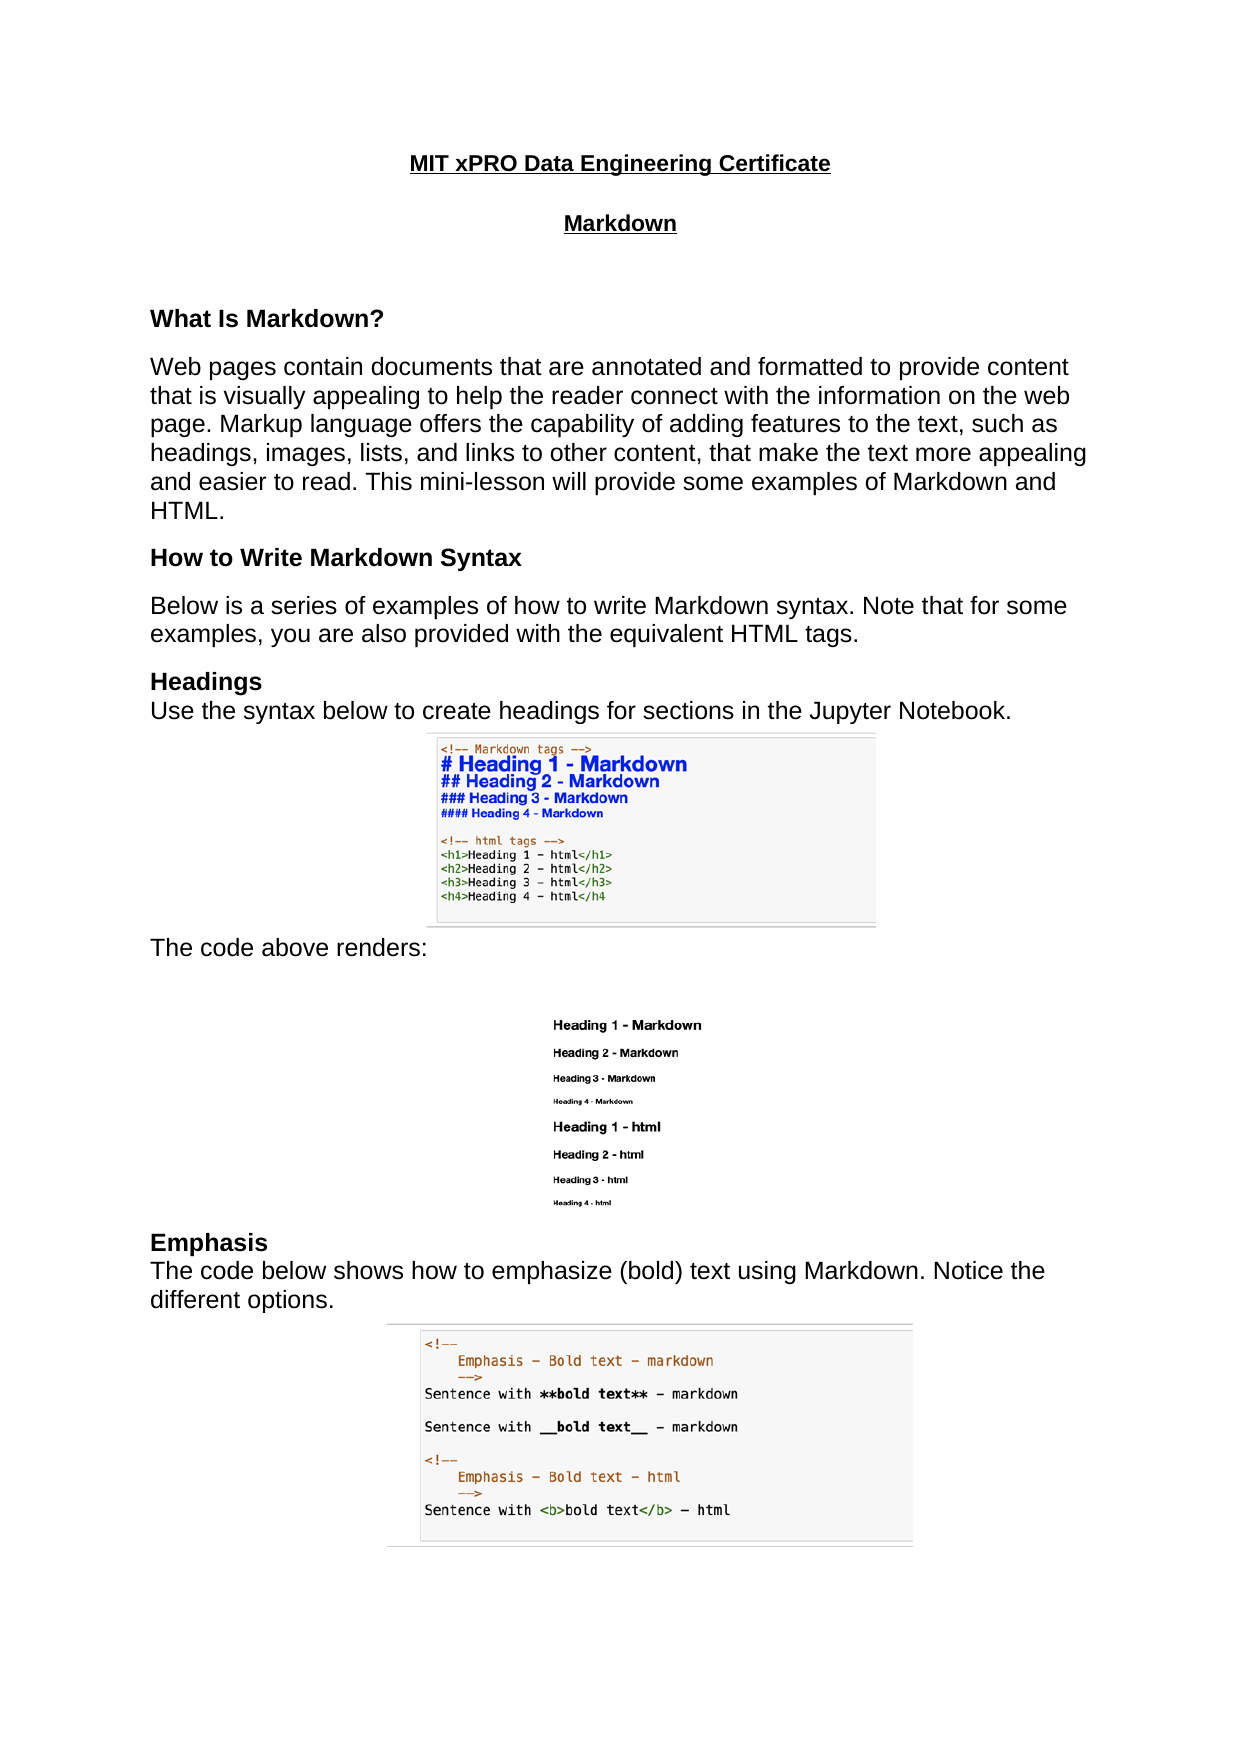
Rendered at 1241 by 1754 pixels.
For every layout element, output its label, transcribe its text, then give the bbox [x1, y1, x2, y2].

text Below is a series of examples of how to write Markdown syntax. Note that for some examples, you are also provided with the equivalent HTML tags. [150, 591, 1090, 648]
text What Is Markdown? [150, 304, 1090, 333]
text MIT xPRO Data Engineering Certificate [150, 150, 1090, 176]
text Emphasis The code below shows how to emphasize (bold) text using Markdown. Notice the different options. The code above renders: [150, 1227, 1090, 1313]
text Markdown [150, 210, 1090, 237]
text Web pages contain documents that are annotated and formatted to provide content that is visually appealing to help the reader connect with the information on the web page. Markup language offers the capability of adding features to the text, such as headings, images, lists, and links to other content, that make the text more appealing and easier to read. This mini-lesson will provide some examples of Markdown and HTML. [150, 352, 1090, 524]
text Headings Use the syntax below to create headings for sections in the Jupyter Notebook. The code above renders: [150, 667, 1090, 724]
picture [225, 998, 1166, 1217]
picture [150, 1313, 1091, 1547]
text Headings Use the syntax below to create headings for sections in the Jupyter Notebook. The code above renders: [150, 933, 1090, 988]
text How to Write Markdown Syntax [150, 543, 1090, 572]
picture [150, 724, 1091, 933]
